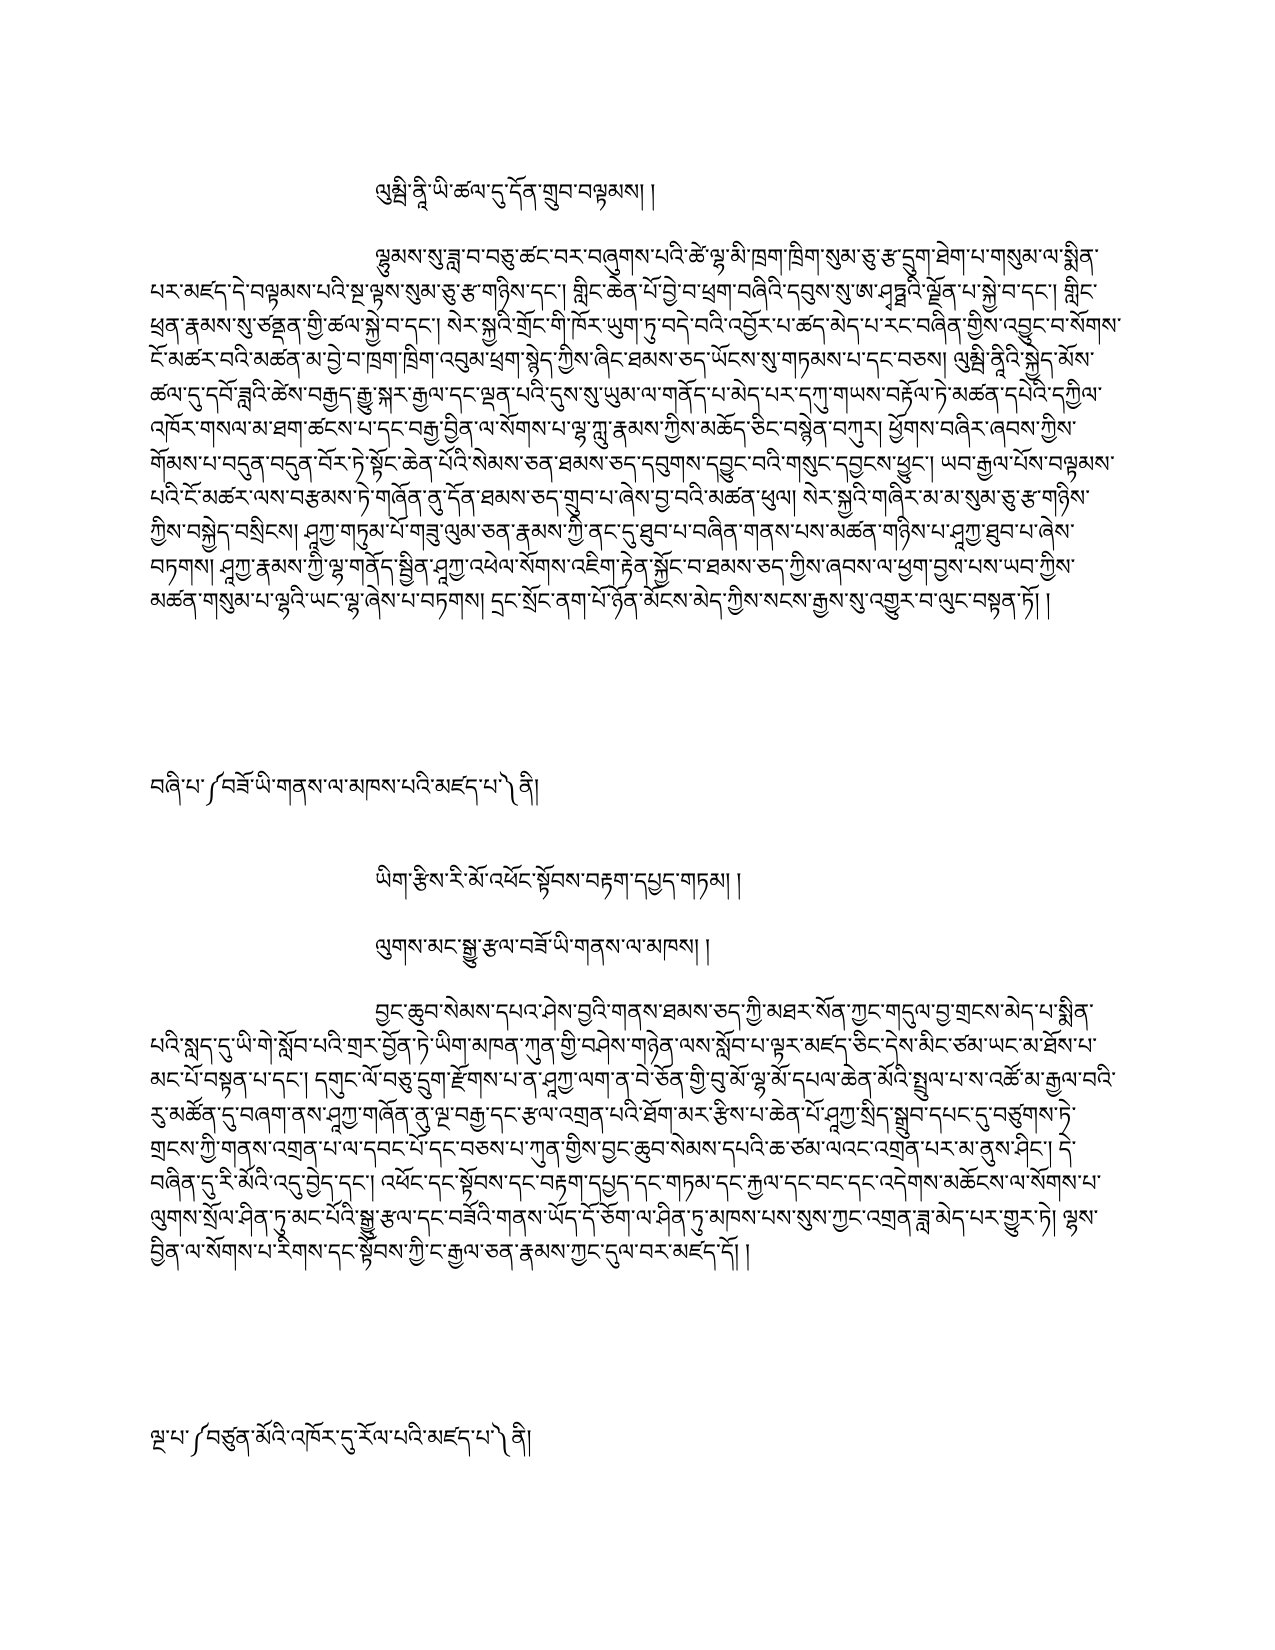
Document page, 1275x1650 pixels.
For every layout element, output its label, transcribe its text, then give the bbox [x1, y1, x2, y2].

text ཡིག་རྩིས་རི་མོ་འཕོང་སྟོབས་བརྟག་དཔྱད་གཏམ། ། [150, 869, 1125, 899]
text ལྔ་པ་༼བཙུན་མོའི་འཁོར་དུ་རོལ་པའི་མཛད་པ་༽ནི། [195, 1426, 505, 1455]
text ལུགས་མང་སྒྱུ་རྩལ་བཟོ་ཡི་གནས་ལ་མཁས། ། [150, 934, 1125, 964]
text བཞི་པ་༼བཟོ་ཡི་གནས་ལ་མཁས་པའི་མཛད་པ་༽ནི། [503, 774, 1125, 804]
text བྱང་ཆུབ་སེམས་དཔའ་ཤེས་བྱའི་གནས་ཐམས་ཅད་ཀྱི་མཐར་སོན་ཀྱང་གདུལ་བྱ་གྲངས་མེད་པ་སྨིན་པའི་སླད་དུ་ཡི་གེ་སློབ་པའི་གྲར་བྱོན་ཏེ་ཡིག་མཁན་ཀུན་གྱི་བཤེས་གཉེན་ལས་སློབ་པ་ལྟར་མཛད་ཅིང་དེས་མིང་ཙམ་ཡང་མ་ཐོས་པ་མང་པོ་བསྟན་པ་དང༌། དགུང་ལོ་བཅུ་དྲུག་རྫོགས་པ་ན་ཤཱཀྱ་ལག་ན་བེ་ཅོན་གྱི་བུ་མོ་ལྷ་མོ་དཔལ་ཆེན་མོའི་སྤྲུལ་པ་ས་འཚོ་མ་རྒྱལ་བའི་རུ་མཚོན་དུ་བཞག་ནས་ཤཱཀྱ་གཞོན་ནུ་ལྔ་བརྒྱ་དང་རྩལ་འགྲན་པའི་ཐོག་མར་རྩིས་པ་ཆེན་པོ་ཤཱཀྱ་སྲིད་སྒྲུབ་དཔང་དུ་བཙུགས་ཏེ་གྲངས་ཀྱི་གནས་འགྲན་པ་ལ་དབང་པོ་དང་བཅས་པ་ཀུན་གྱིས་བྱང་ཆུབ་སེམས་དཔའི་ཆ་ཙམ་ལའང་འགྲན་པར་མ་ནུས་ཤིང༌། དེ་བཞིན་དུ་རི་མོའི་འདུ་བྱེད་དང༌། འཕོང་དང་སྟོབས་དང་བརྟག་དཔྱད་དང་གཏམ་དང་རྐྱལ་དང་བང་དང་འདེགས་མཆོངས་ལ་སོགས་པ་ལུགས་སྲོལ་ཤིན་ཏུ་མང་པོའི་སྒྱུ་རྩལ་དང་བཟོའི་གནས་ཡོད་དོ་ཅོག་ལ་ཤིན་ཏུ་མཁས་པས་སུས་ཀྱང་འགྲན་ཟླ་མེད་པར་གྱུར་ཏེ། ལྷས་བྱིན་ལ་སོགས་པ་རིགས་དང་སྟོབས་ཀྱི་ང་རྒྱལ་ཅན་རྣམས་ཀྱང་དུལ་བར་མཛད་དོ། ། [150, 999, 1125, 1270]
text བཞི་པ་༼བཟོ་ཡི་གནས་ལ་མཁས་པའི་མཛད་པ་༽ནི། [211, 774, 513, 804]
text ལྷུམས་སུ་ཟླ་བ་བཅུ་ཚང་བར་བཞུགས་པའི་ཚེ་ལྷ་མི་ཁྲག་ཁྲིག་སུམ་ཅུ་རྩ་དྲུག་ཐེག་པ་གསུམ་ལ་སྨིན་པར་མཛད་དེ་བལྟམས་པའི་སྔ་ལྟས་སུམ་ཅུ་རྩ་གཉིས་དང༌། གླིང་ཆེན་པོ་བྱེ་བ་ཕྲག་བཞིའི་དབུས་སུ་ཨ་ཤྭཏྠའི་ལྗོན་པ་སྐྱེ་བ་དང༌། གླིང་ཕྲན་རྣམས་སུ་ཙནྡན་གྱི་ཚལ་སྐྱེ་བ་དང༌། སེར་སྐྱའི་གྲོང་གི་ཁོར་ཡུག་ཏུ་བདེ་བའི་འབྱོར་པ་ཚད་མེད་པ་རང་བཞིན་གྱིས་འབྱུང་བ་སོགས་ངོ་མཚར་བའི་མཚན་མ་བྱེ་བ་ཁྲག་ཁྲིག་འབུམ་ཕྲག་སྙེད་ཀྱིས་ཞིང་ཐམས་ཅད་ཡོངས་སུ་གཏམས་པ་དང་བཅས། ལུམྦི་ནཱིའི་སྐྱེད་མོས་ཚལ་དུ་དབོ་ཟླའི་ཚེས་བརྒྱད་རྒྱུ་སྐར་རྒྱལ་དང་ལྡན་པའི་དུས་སུ་ཡུམ་ལ་གནོད་པ་མེད་པར་དཀུ་གཡས་བརྟོལ་ཏེ་མཚན་དཔེའི་དཀྱིལ་འཁོར་གསལ་མ་ཐག་ཚངས་པ་དང་བརྒྱ་བྱིན་ལ་སོགས་པ་ལྷ་ཀླུ་རྣམས་ཀྱིས་མཆོད་ཅིང་བསྙེན་བཀུར། ཕྱོགས་བཞིར་ཞབས་ཀྱིས་གོམས་པ་བདུན་བདུན་བོར་ཏེ་སྟོང་ཆེན་པོའི་སེམས་ཅན་ཐམས་ཅད་དབུགས་དབྱུང་བའི་གསུང་དབྱངས་ཕྱུང༌། ཡབ་རྒྱལ་པོས་བལྟམས་པའི་ངོ་མཚར་ལས་བརྩམས་ཏེ་གཞོན་ནུ་དོན་ཐམས་ཅད་གྲུབ་པ་ཞེས་བྱ་བའི་མཚན་ཕུལ། སེར་སྐྱའི་གཞིར་མ་མ་སུམ་ཅུ་རྩ་གཉིས་ཀྱིས་བསྐྱེད་བསྲིངས། ཤཱཀྱ་གཏུམ་པོ་གཟུ་ལུམ་ཅན་རྣམས་ཀྱི་ནང་དུ་ཐུབ་པ་བཞིན་གནས་པས་མཚན་གཉིས་པ་ཤཱཀྱ་ཐུབ་པ་ཞེས་བཏགས། ཤཱཀྱ་རྣམས་ཀྱི་ལྷ་གནོད་སྦྱིན་ཤཱཀྱ་འཕེལ་སོགས་འཇིག་རྟེན་སྐྱོང་བ་ཐམས་ཅད་ཀྱིས་ཞབས་ལ་ཕྱག་བྱས་པས་ཡབ་ཀྱིས་མཚན་གསུམ་པ་ལྷའི་ཡང་ལྷ་ཞེས་པ་བཏགས། དྲང་སྲོང་ནག་པོ་ཉོན་མོངས་མེད་ཀྱིས་སངས་རྒྱས་སུ་འགྱུར་བ་ལུང་བསྟན་ཏོ། ། [150, 245, 1125, 619]
text ལྔ་པ་༼བཙུན་མོའི་འཁོར་དུ་རོལ་པའི་མཛད་པ་༽ནི། [497, 1426, 1125, 1455]
text ལུམྦི་ནཱི་ཡི་ཚལ་དུ་དོན་གྲུབ་བལྟམས། ། [150, 180, 1125, 210]
